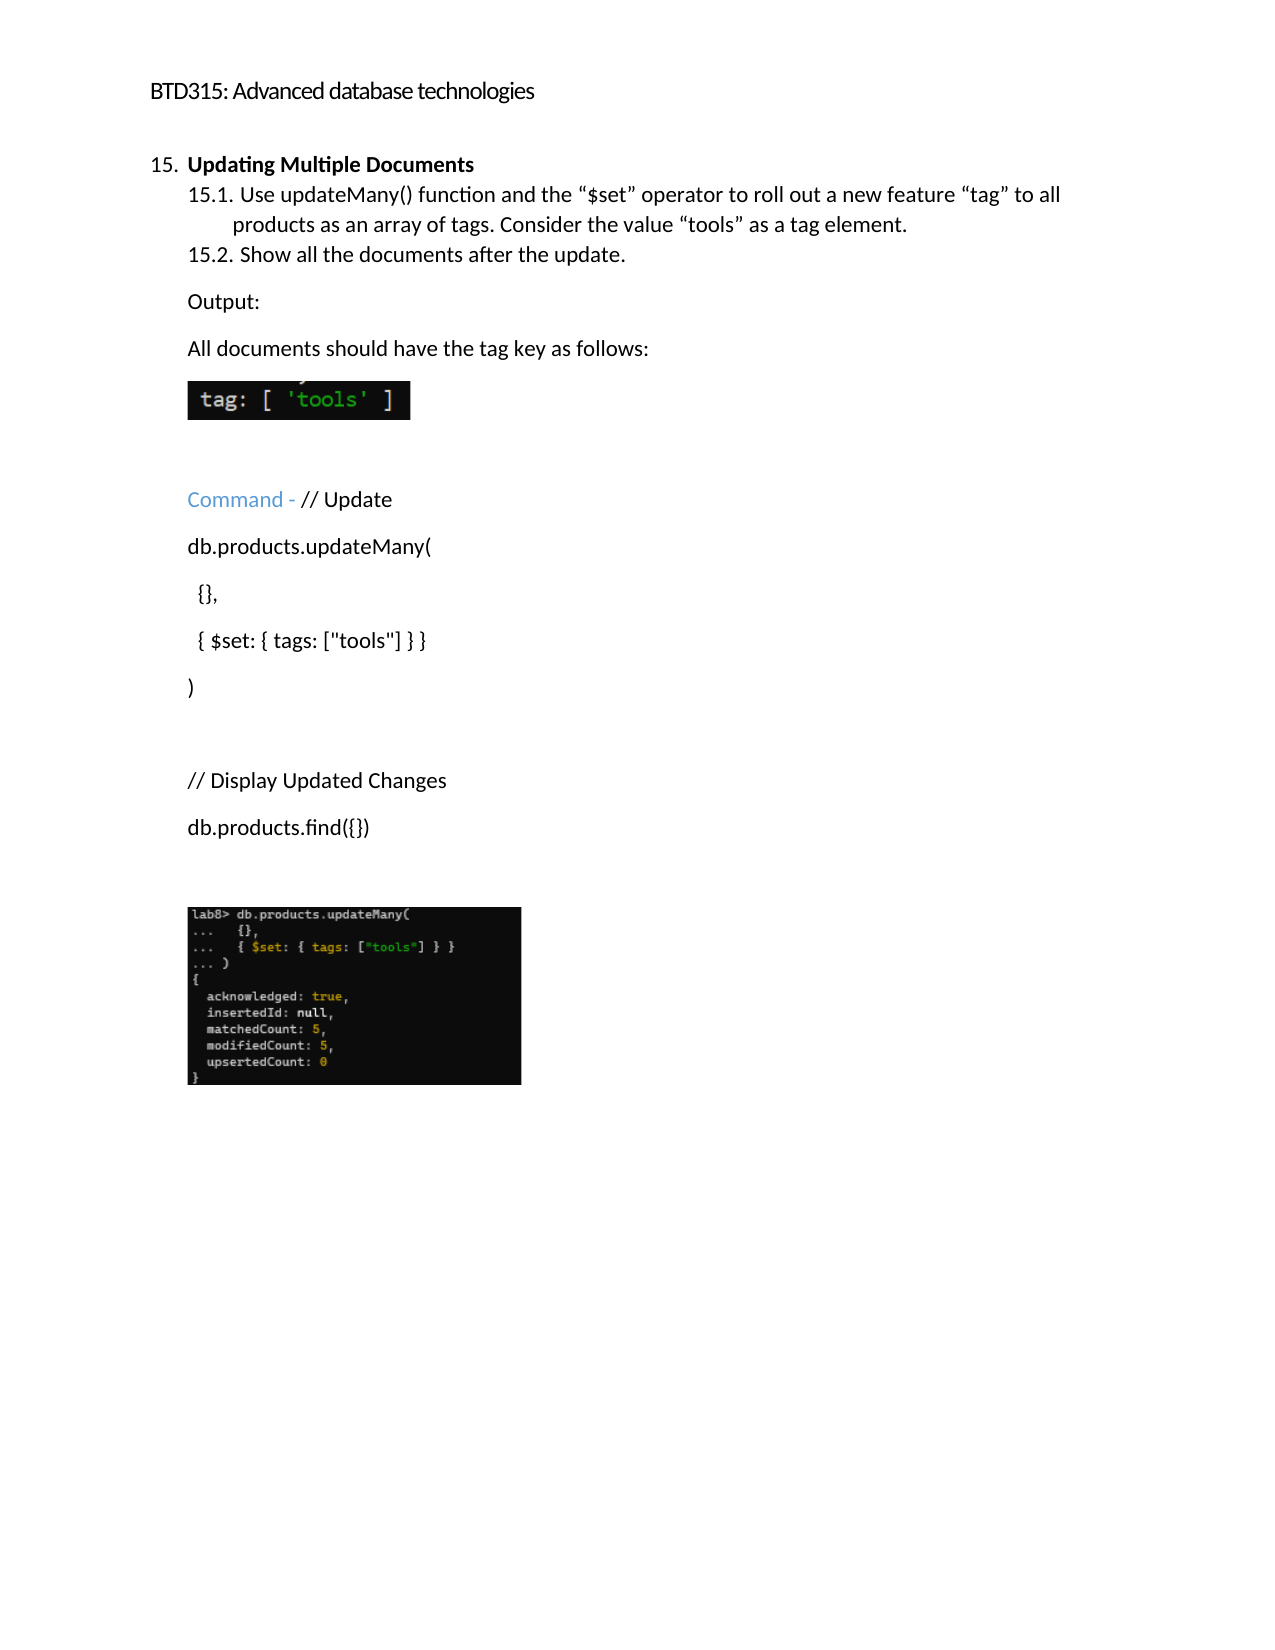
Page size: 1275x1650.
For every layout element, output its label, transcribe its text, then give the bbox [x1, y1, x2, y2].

text Output: [187, 287, 1125, 316]
text {}, [187, 579, 1125, 607]
text All documents should have the tag key as follows: [187, 334, 1125, 362]
list Show all the documents after the update. [187, 241, 1125, 269]
text { $set: { tags: ["tools"] } } [187, 626, 1125, 654]
list Updating Multiple Documents [150, 150, 1125, 178]
text db.products.find({}) [187, 813, 1125, 841]
list Use updateMany() function and the “$set” operator to roll out a new feature “tag” to all products as an array of tags. Consider the value “tools” as a tag element. [187, 180, 1125, 238]
picture [187, 907, 522, 1085]
text db.products.updateMany( [187, 532, 1125, 560]
text ) [187, 673, 1125, 701]
text // Display Updated Changes [187, 766, 1125, 794]
picture [187, 381, 411, 420]
text Command - // Update [187, 485, 1125, 513]
